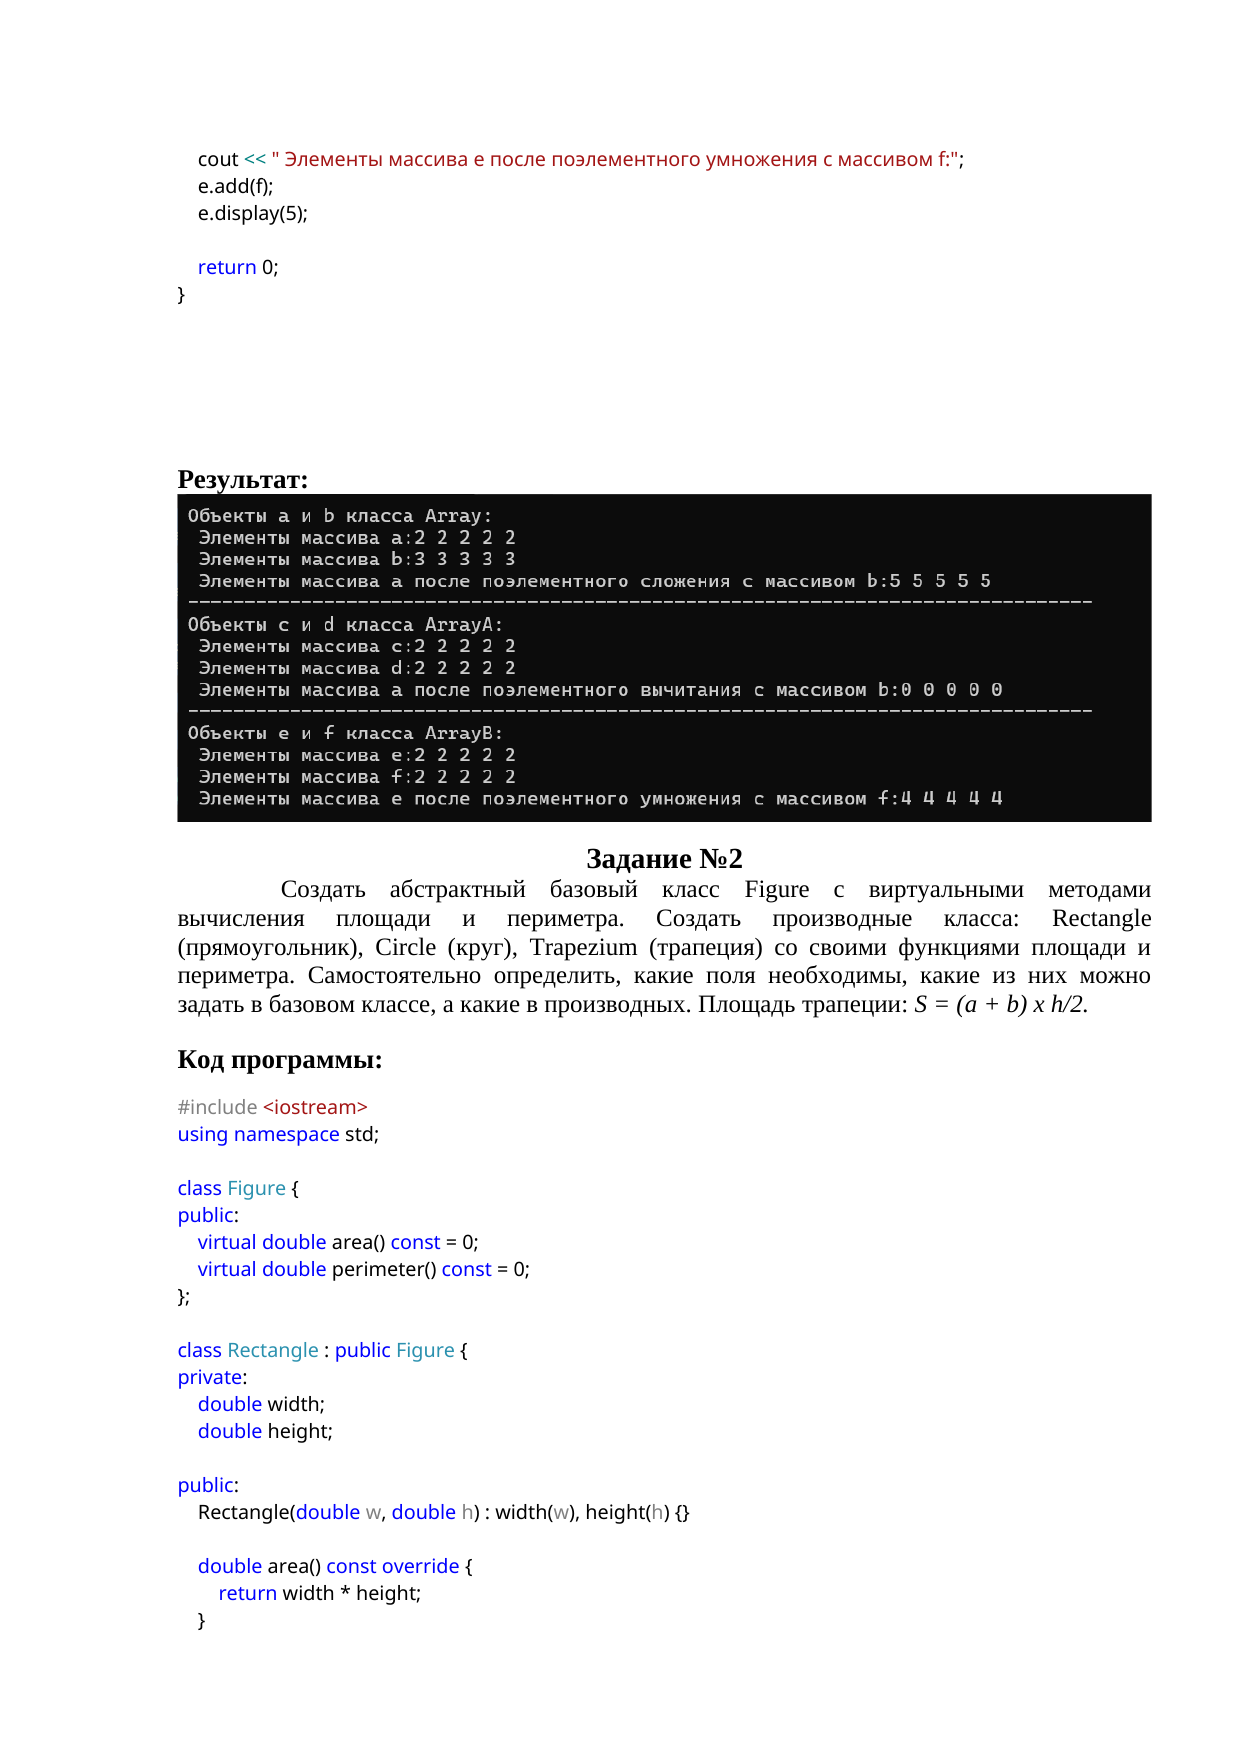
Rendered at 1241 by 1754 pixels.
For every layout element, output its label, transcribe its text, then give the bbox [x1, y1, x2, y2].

text Задание №2 [177, 841, 1152, 874]
text virtual double area() const = 0; [177, 1228, 1152, 1255]
text Создать абстрактный базовый класс Figure с виртуальными методами вычисления площади и периметра. Создать производные класса: Rectangle (прямоугольник), Circle (круг), Trapezium (трапеция) со своими функциями площади и периметра. Самостоятельно определить, какие поля необходимы, какие из них можно задать в базовом классе, а какие в производных. Площадь трапеции: S = (a + b) x h/2. [177, 874, 1152, 1018]
text e.add(f); [177, 172, 1152, 199]
text e.display(5); [177, 199, 1152, 226]
text double height; [177, 1417, 1152, 1444]
text private: [177, 1363, 1152, 1390]
text } [177, 280, 1152, 307]
text public: [177, 1471, 1152, 1498]
text Код программы: [177, 1043, 1152, 1074]
text double area() const override { [177, 1552, 1152, 1579]
text }; [177, 1282, 1152, 1309]
text } [177, 1606, 1152, 1633]
text cout << " Элементы массива e после поэлементного умножения c массивом f:"; [177, 145, 1152, 172]
text Rectangle(double w, double h) : width(w), height(h) {} [177, 1498, 1152, 1525]
text virtual double perimeter() const = 0; [177, 1255, 1152, 1282]
text public: [177, 1201, 1152, 1228]
text #include <iostream> [177, 1093, 1152, 1120]
text class Figure { [177, 1174, 1152, 1201]
text return 0; [177, 253, 1152, 280]
text return width * height; [177, 1579, 1152, 1606]
text double width; [177, 1390, 1152, 1417]
text Результат: [177, 463, 1152, 494]
picture [177, 494, 1152, 822]
text class Rectangle : public Figure { [177, 1336, 1152, 1363]
text using namespace std; [177, 1120, 1152, 1147]
